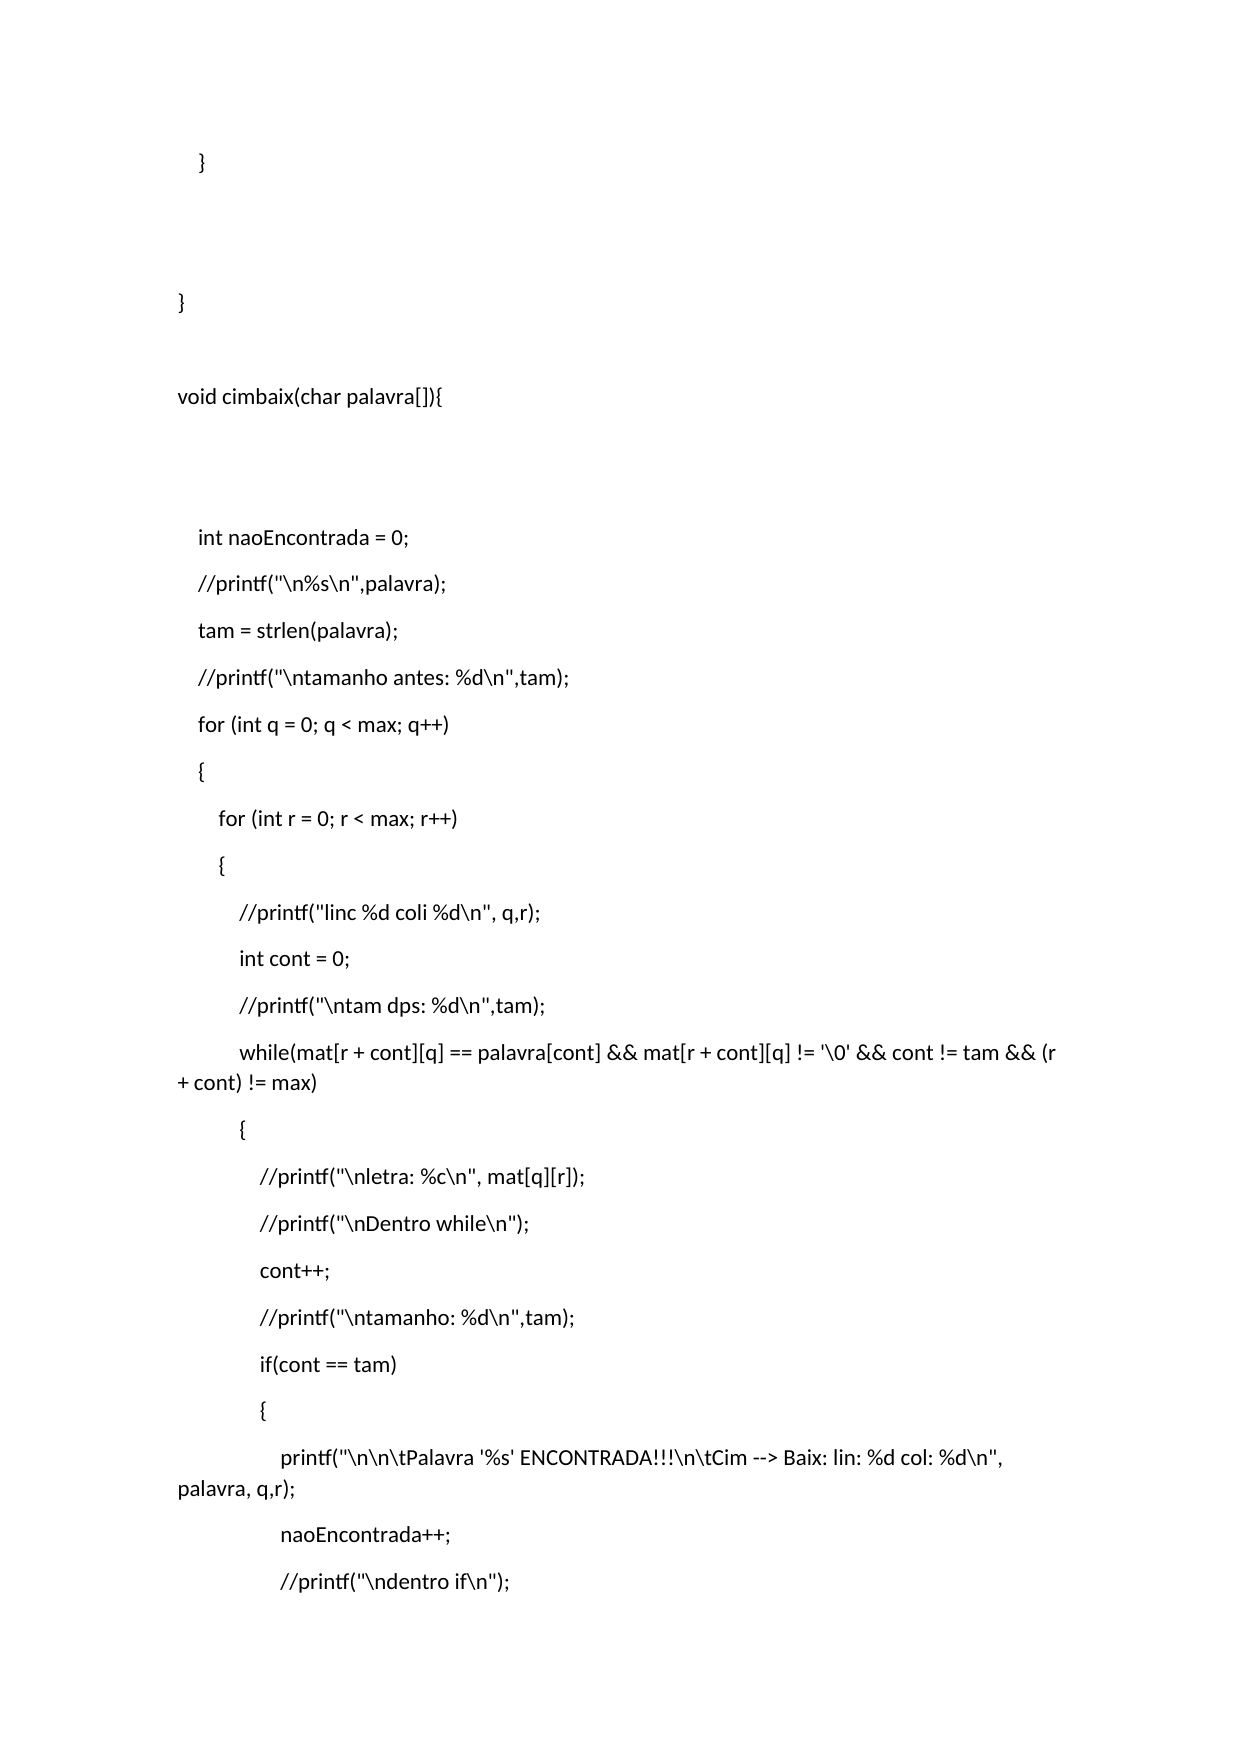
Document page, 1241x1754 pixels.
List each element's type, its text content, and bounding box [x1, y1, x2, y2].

text //printf("linc %d coli %d\n", q,r); [177, 898, 1063, 926]
text } [177, 288, 1063, 316]
text if(cont == tam) [177, 1350, 1063, 1378]
text //printf("\ntamanho antes: %d\n",tam); [177, 663, 1063, 691]
text cont++; [177, 1256, 1063, 1284]
text //printf("\nletra: %c\n", mat[q][r]); [177, 1162, 1063, 1190]
text //printf("\nDentro while\n"); [177, 1209, 1063, 1237]
text printf("\n\n\tPalavra '%s' ENCONTRADA!!!\n\tCim --> Baix: lin: %d col: %d\n", palavra, q,r); [177, 1443, 1063, 1502]
text } [177, 148, 1063, 176]
text void cimbaix(char palavra[]){ [177, 382, 1063, 410]
text { [177, 851, 1063, 879]
text int naoEncontrada = 0; [177, 523, 1063, 551]
text { [177, 1397, 1063, 1424]
text for (int r = 0; r < max; r++) [177, 804, 1063, 832]
text tam = strlen(palavra); [177, 616, 1063, 644]
text //printf("\ntamanho: %d\n",tam); [177, 1303, 1063, 1331]
text { [177, 757, 1063, 785]
text int cont = 0; [177, 944, 1063, 972]
text for (int q = 0; q < max; q++) [177, 710, 1063, 738]
text while(mat[r + cont][q] == palavra[cont] && mat[r + cont][q] != '\0' && cont != tam && (r + cont) != max) [177, 1038, 1063, 1096]
text //printf("\ntam dps: %d\n",tam); [177, 991, 1063, 1019]
text //printf("\ndentro if\n"); [177, 1567, 1063, 1595]
text //printf("\n%s\n",palavra); [177, 569, 1063, 597]
text { [177, 1115, 1063, 1143]
text naoEncontrada++; [177, 1521, 1063, 1548]
